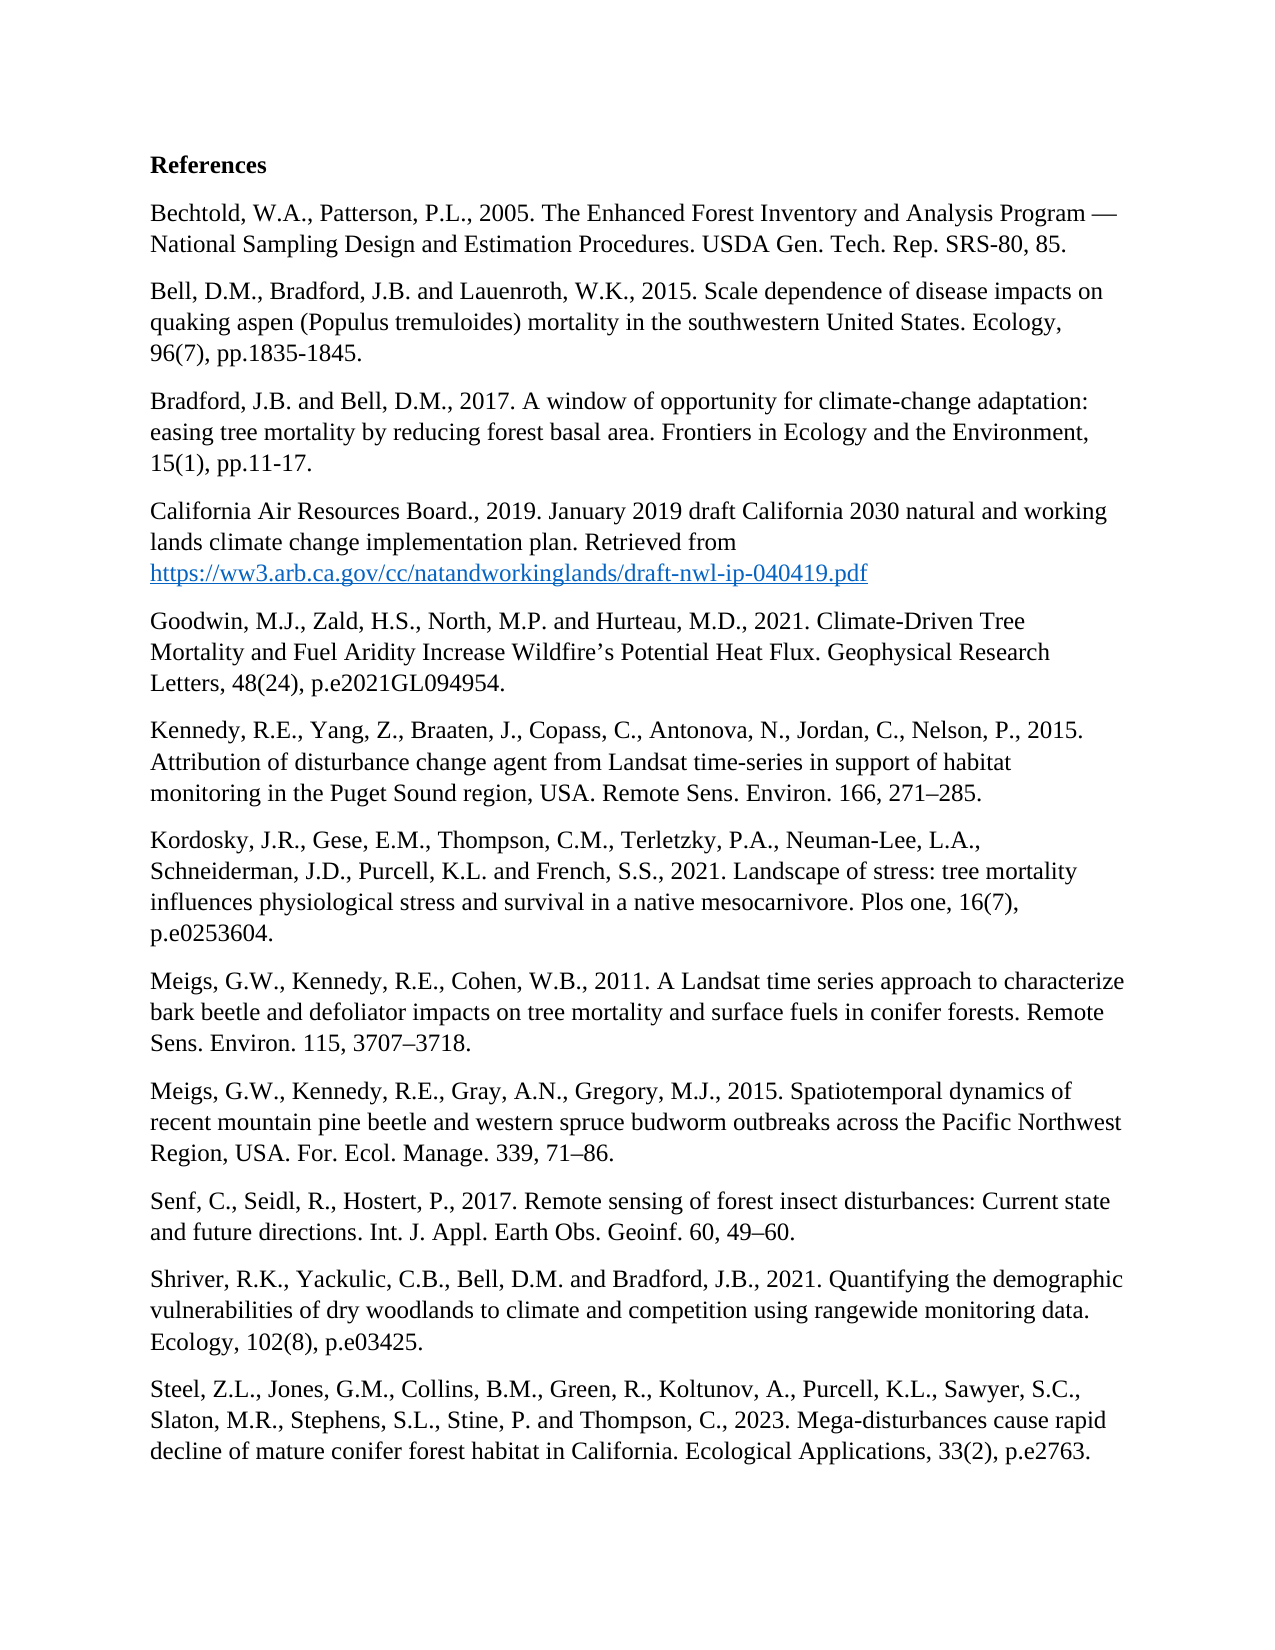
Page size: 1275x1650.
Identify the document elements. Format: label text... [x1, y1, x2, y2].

text Meigs, G.W., Kennedy, R.E., Gray, A.N., Gregory, M.J., 2015. Spatiotemporal dynamics of recent mountain pine beetle and western spruce budworm outbreaks across the Pacific Northwest Region, USA. For. Ecol. Manage. 339, 71–86. [150, 1076, 1125, 1167]
text Bechtold, W.A., Patterson, P.L., 2005. The Enhanced Forest Inventory and Analysis Program — National Sampling Design and Estimation Procedures. USDA Gen. Tech. Rep. SRS-80, 85. [150, 198, 1125, 257]
text California Air Resources Board., 2019. January 2019 draft California 2030 natural and working lands climate change implementation plan. Retrieved from https://ww3.arb.ca.gov/cc/natandworkinglands/draft-nwl-ip-040419.pdf [150, 496, 1125, 587]
text Kordosky, J.R., Gese, E.M., Thompson, C.M., Terletzky, P.A., Neuman-Lee, L.A., Schneiderman, J.D., Purcell, K.L. and French, S.S., 2021. Landscape of stress: tree mortality influences physiological stress and survival in a native mesocarnivore. Plos one, 16(7), p.e0253604. [150, 825, 1125, 947]
text Meigs, G.W., Kennedy, R.E., Cohen, W.B., 2011. A Landsat time series approach to characterize bark beetle and defoliator impacts on tree mortality and surface fuels in conifer forests. Remote Sens. Environ. 115, 3707–3718. [150, 966, 1125, 1057]
text Shriver, R.K., Yackulic, C.B., Bell, D.M. and Bradford, J.B., 2021. Quantifying the demographic vulnerabilities of dry woodlands to climate and competition using rangewide monitoring data. Ecology, 102(8), p.e03425. [150, 1264, 1125, 1355]
text Senf, C., Seidl, R., Hostert, P., 2017. Remote sensing of forest insect disturbances: Current state and future directions. Int. J. Appl. Earth Obs. Geoinf. 60, 49–60. [150, 1186, 1125, 1246]
text References [150, 150, 1125, 179]
text Goodwin, M.J., Zald, H.S., North, M.P. and Hurteau, M.D., 2021. Climate‐Driven Tree Mortality and Fuel Aridity Increase Wildfire’s Potential Heat Flux. Geophysical Research Letters, 48(24), p.e2021GL094954. [150, 606, 1125, 697]
text Bradford, J.B. and Bell, D.M., 2017. A window of opportunity for climate‐change adaptation: easing tree mortality by reducing forest basal area. Frontiers in Ecology and the Environment, 15(1), pp.11-17. [150, 386, 1125, 477]
text Steel, Z.L., Jones, G.M., Collins, B.M., Green, R., Koltunov, A., Purcell, K.L., Sawyer, S.C., Slaton, M.R., Stephens, S.L., Stine, P. and Thompson, C., 2023. Mega‐disturbances cause rapid decline of mature conifer forest habitat in California. Ecological Applications, 33(2), p.e2763. [150, 1374, 1125, 1465]
text Kennedy, R.E., Yang, Z., Braaten, J., Copass, C., Antonova, N., Jordan, C., Nelson, P., 2015. Attribution of disturbance change agent from Landsat time-series in support of habitat monitoring in the Puget Sound region, USA. Remote Sens. Environ. 166, 271–285. [150, 716, 1125, 806]
text Bell, D.M., Bradford, J.B. and Lauenroth, W.K., 2015. Scale dependence of disease impacts on quaking aspen (Populus tremuloides) mortality in the southwestern United States. Ecology, 96(7), pp.1835-1845. [150, 276, 1125, 367]
